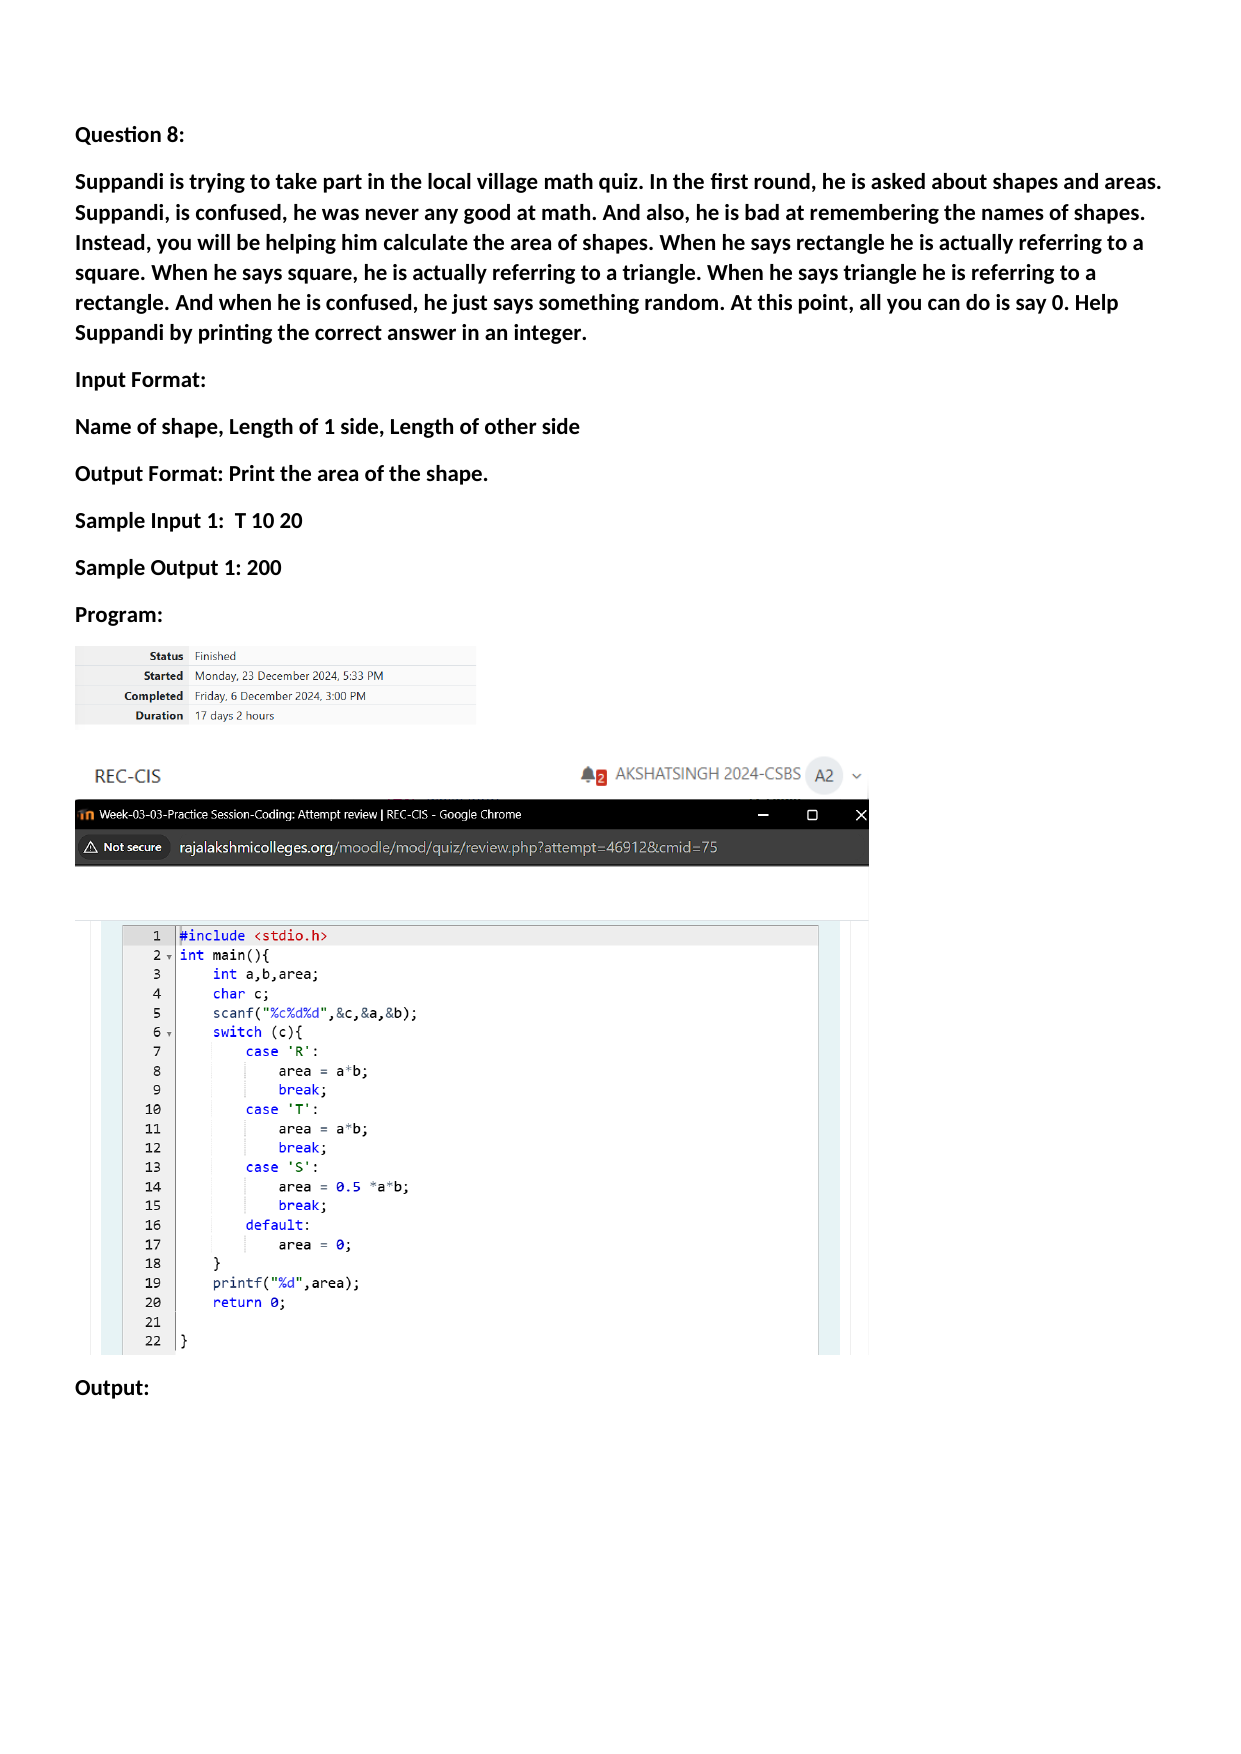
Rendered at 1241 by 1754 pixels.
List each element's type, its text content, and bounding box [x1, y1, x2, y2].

text Suppandi is trying to take part in the local village math quiz. In the first round, he is asked about shapes and areas. Suppandi, is confused, he was never any good at math. And also, he is bad at remembering the names of shapes. Instead, you will be helping him calculate the area of shapes. When he says rectangle he is actually referring to a square. When he says square, he is actually referring to a triangle. When he says triangle he is referring to a rectangle. And when he is confused, he just says something random. At this point, all you can do is say 0. Help Suppandi by printing the correct answer in an integer. [75, 167, 1165, 346]
picture [75, 646, 477, 730]
text Name of shape, Length of 1 side, Length of other side [75, 412, 1165, 440]
picture [75, 748, 869, 1355]
text Sample Input 1: T 10 20 [75, 506, 1165, 534]
text Sample Output 1: 200 [75, 553, 1165, 581]
text Output: [75, 1373, 1165, 1401]
text Question 8: [75, 121, 1165, 148]
text Output Format: Print the area of the shape. [75, 459, 1165, 487]
text Input Format: [75, 365, 1165, 393]
text Program: [75, 600, 1165, 628]
